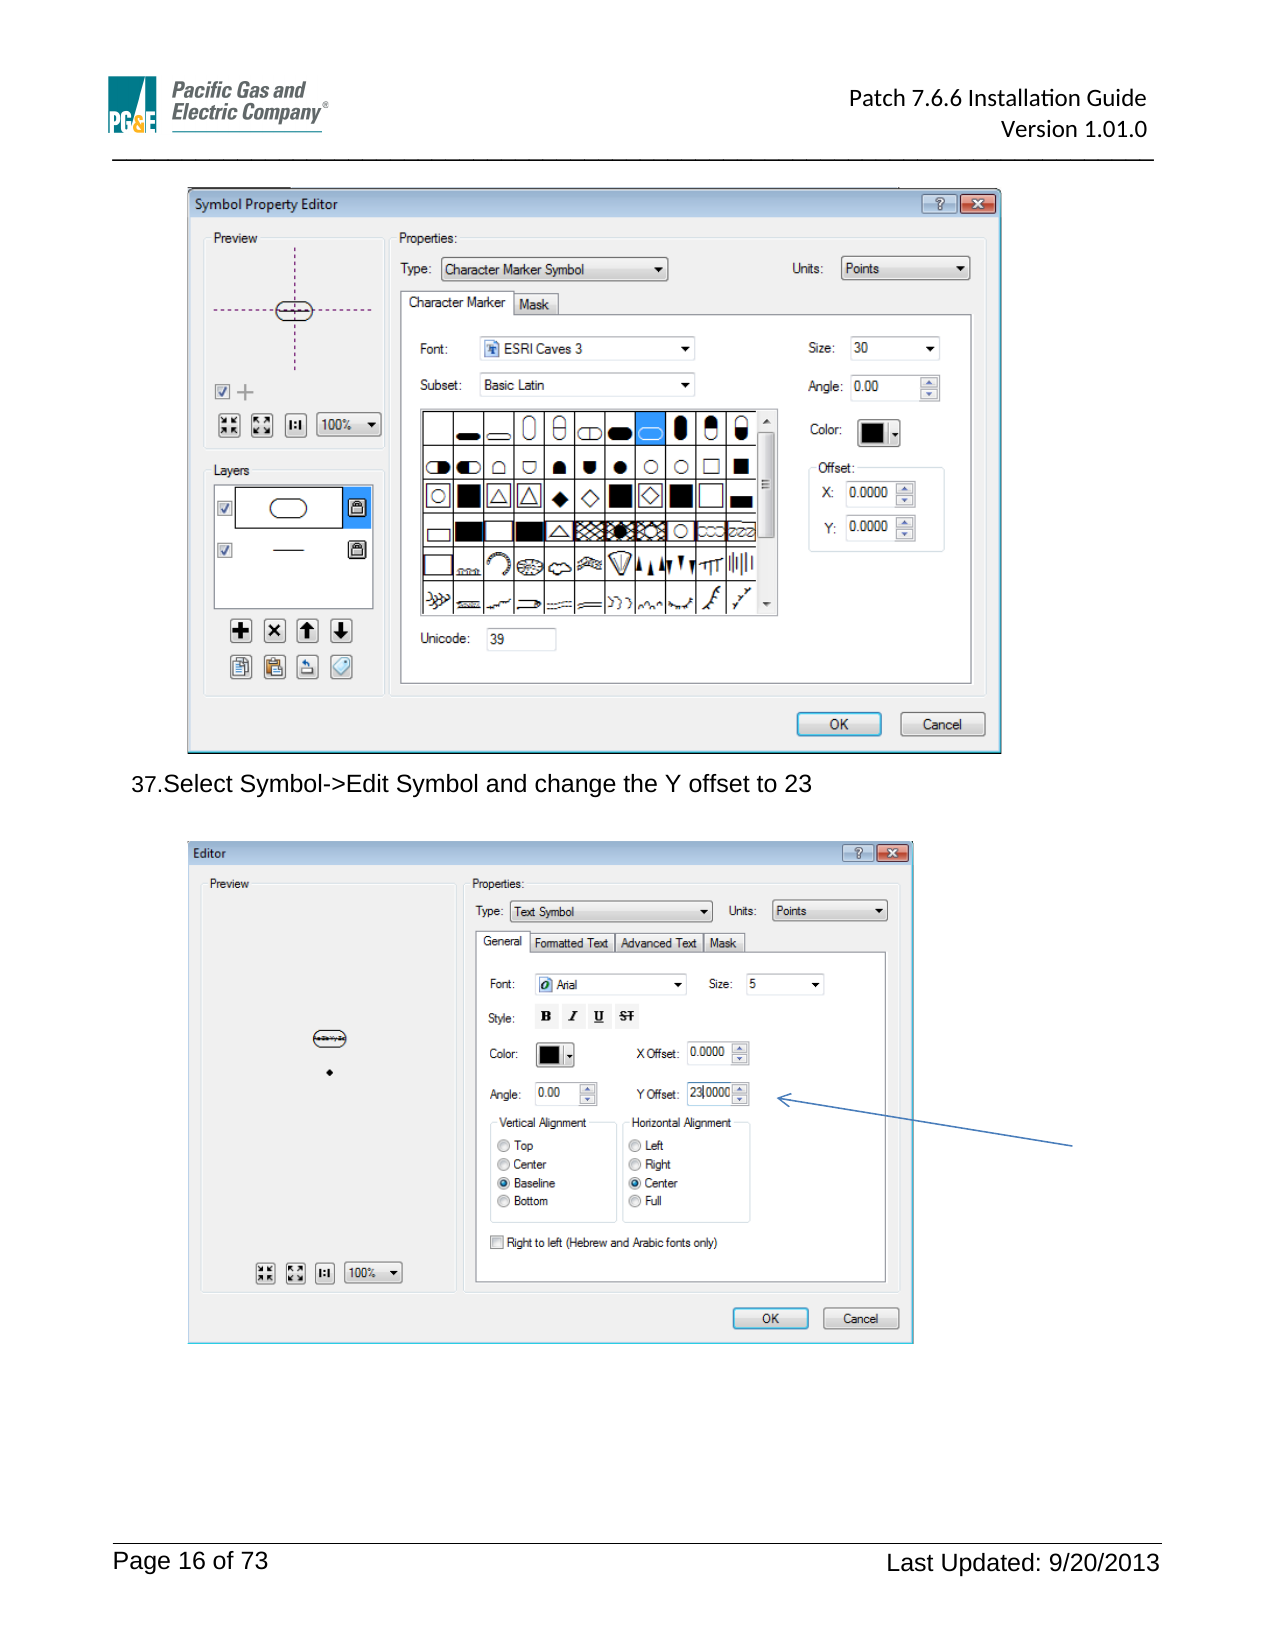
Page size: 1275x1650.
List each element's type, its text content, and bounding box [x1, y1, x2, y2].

list Select Symbol->Edit Symbol and change the Y offset to 23 [131, 768, 1162, 826]
picture [187, 841, 914, 1344]
picture [187, 187, 1002, 754]
